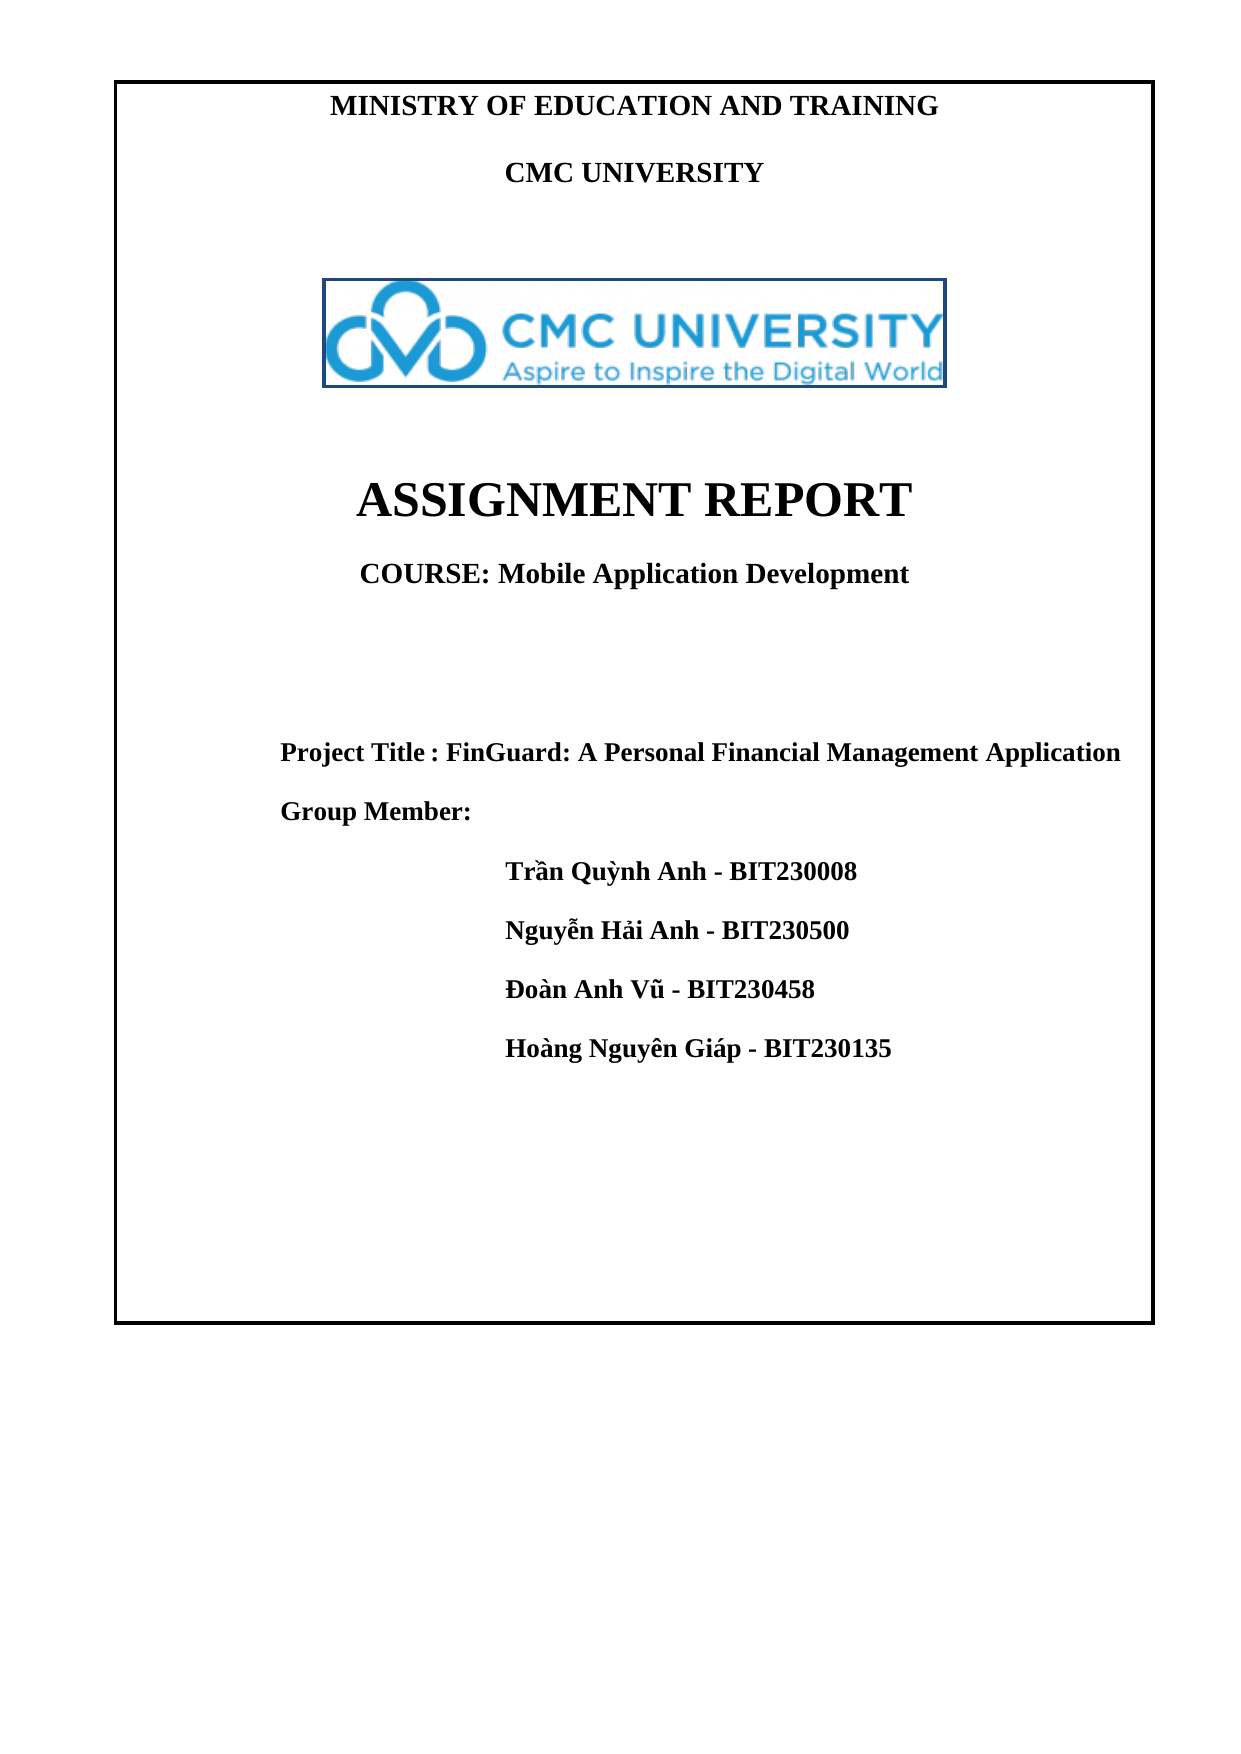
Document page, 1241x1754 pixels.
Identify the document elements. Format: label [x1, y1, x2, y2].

picture [326, 281, 943, 385]
